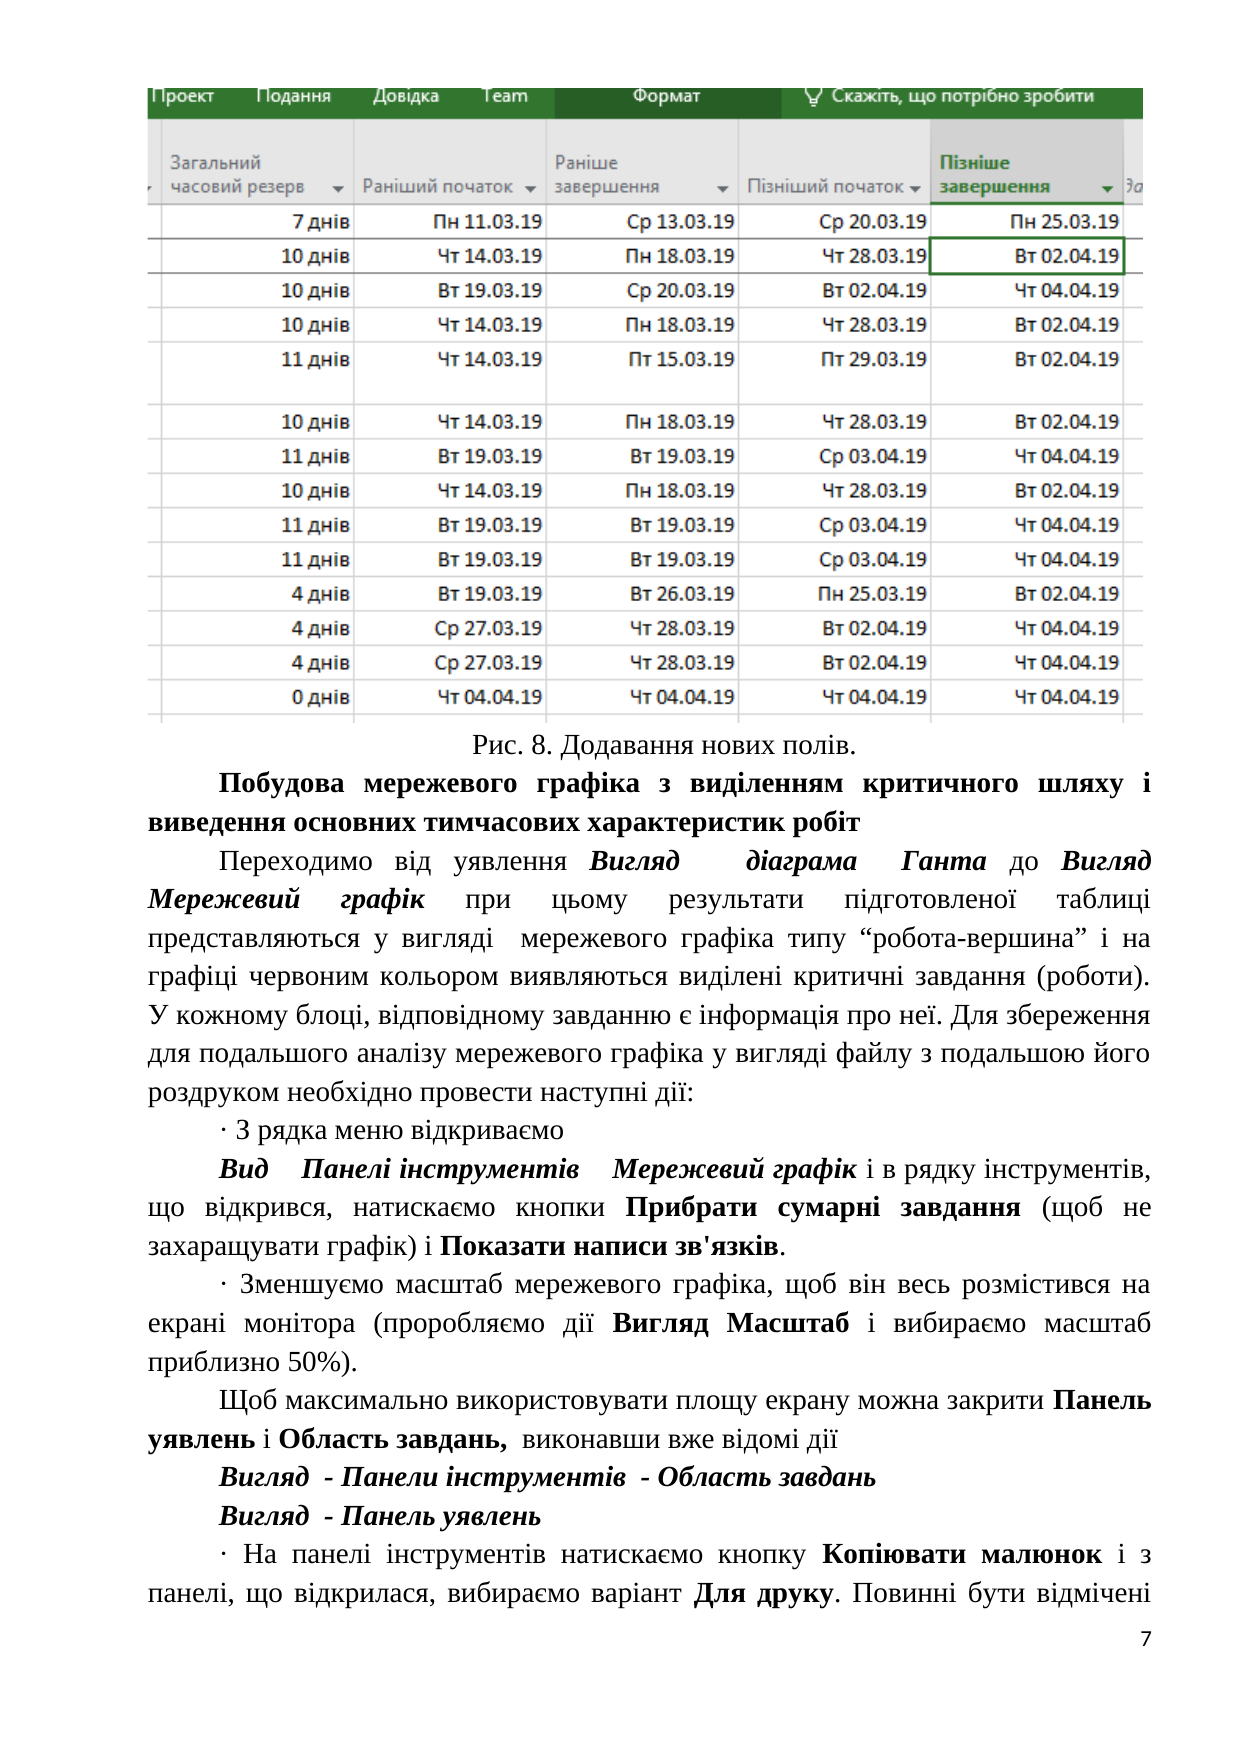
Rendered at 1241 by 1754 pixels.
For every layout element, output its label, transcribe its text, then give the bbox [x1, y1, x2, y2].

text · З рядка меню відкриваємо [148, 1112, 1152, 1146]
text Рис. 8. Додавання нових полів. [148, 727, 1152, 761]
picture [147, 88, 1143, 723]
text Вид Панелі інструментів Мережевий графік і в рядку інструментів, що відкрився, натискаємо кнопки Прибрати сумарні завдання (щоб не захаращувати графік) і Показати написи зв'язків. [148, 1151, 1152, 1262]
text Переходимо від уявлення Вигляд діаграма Ганта до Вигляд Мережевий графік при цьому результати підготовленої таблиці представляються у вигляді мережевого графіка типу “робота-вершина” і на графіці червоним кольором виявляються виділені критичні завдання (роботи). У кожному блоці, відповідному завданню є інформація про неї. Для збереження для подальшого аналізу мережевого графіка у вигляді файлу з подальшою його роздруком необхідно провести наступні дії: [148, 843, 1152, 1107]
text Побудова мережевого графіка з виділенням критичного шляху і виведення основних тимчасових характеристик робіт [148, 766, 1152, 838]
text Вигляд - Панели інструментів - Область завдань [148, 1459, 1152, 1493]
text Вигляд - Панель уявлень [148, 1498, 1152, 1531]
text Щоб максимально використовувати площу екрану можна закрити Панель уявлень і Область завдань, виконавши вже відомі дії [148, 1382, 1152, 1454]
